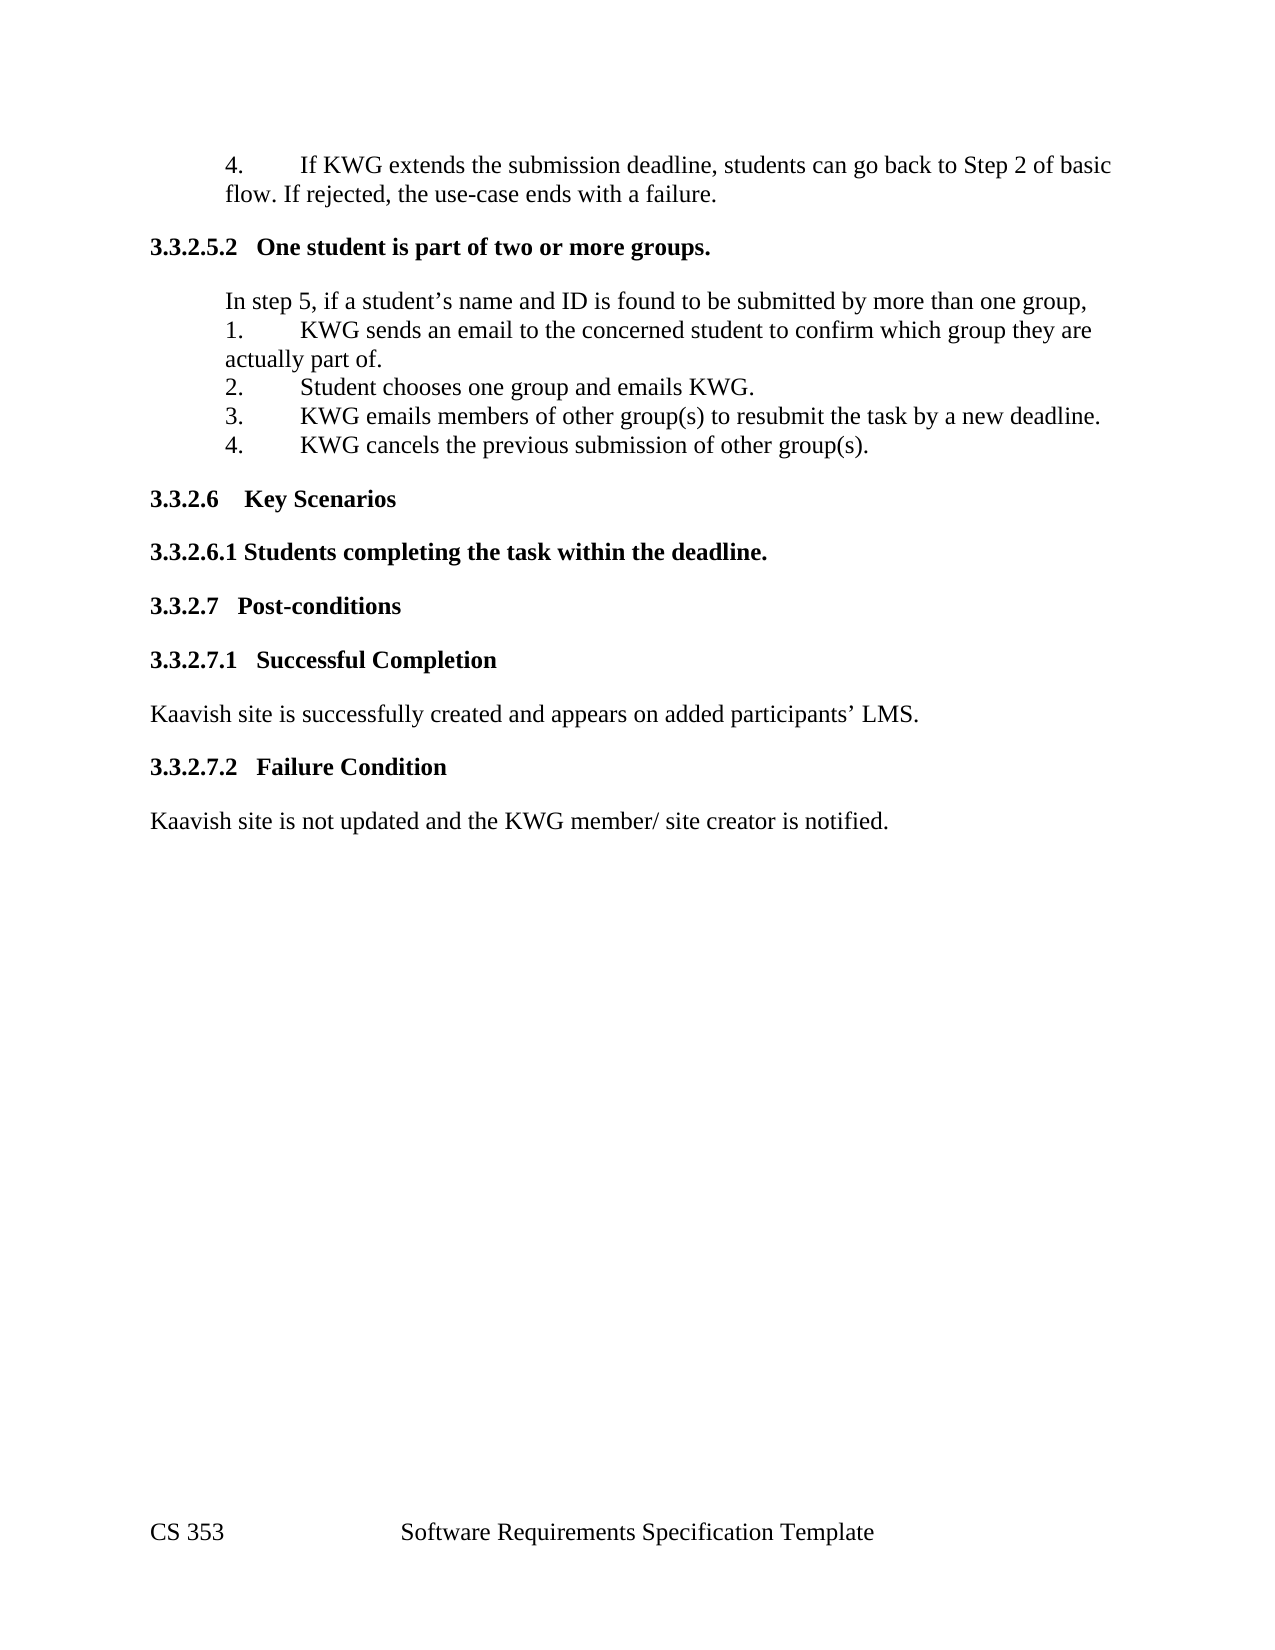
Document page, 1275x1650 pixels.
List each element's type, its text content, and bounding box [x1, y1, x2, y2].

text 3.3.2.6.1 Students completing the task within the deadline. [150, 537, 1125, 566]
text Kaavish site is not updated and the KWG member/ site creator is notified. [150, 806, 1125, 835]
list If KWG extends the submission deadline, students can go back to Step 2 of basic flow. If rejected, the use-case ends with a failure. [225, 150, 1125, 207]
text In step 5, if a student’s name and ID is found to be submitted by more than one group, [225, 286, 1125, 315]
